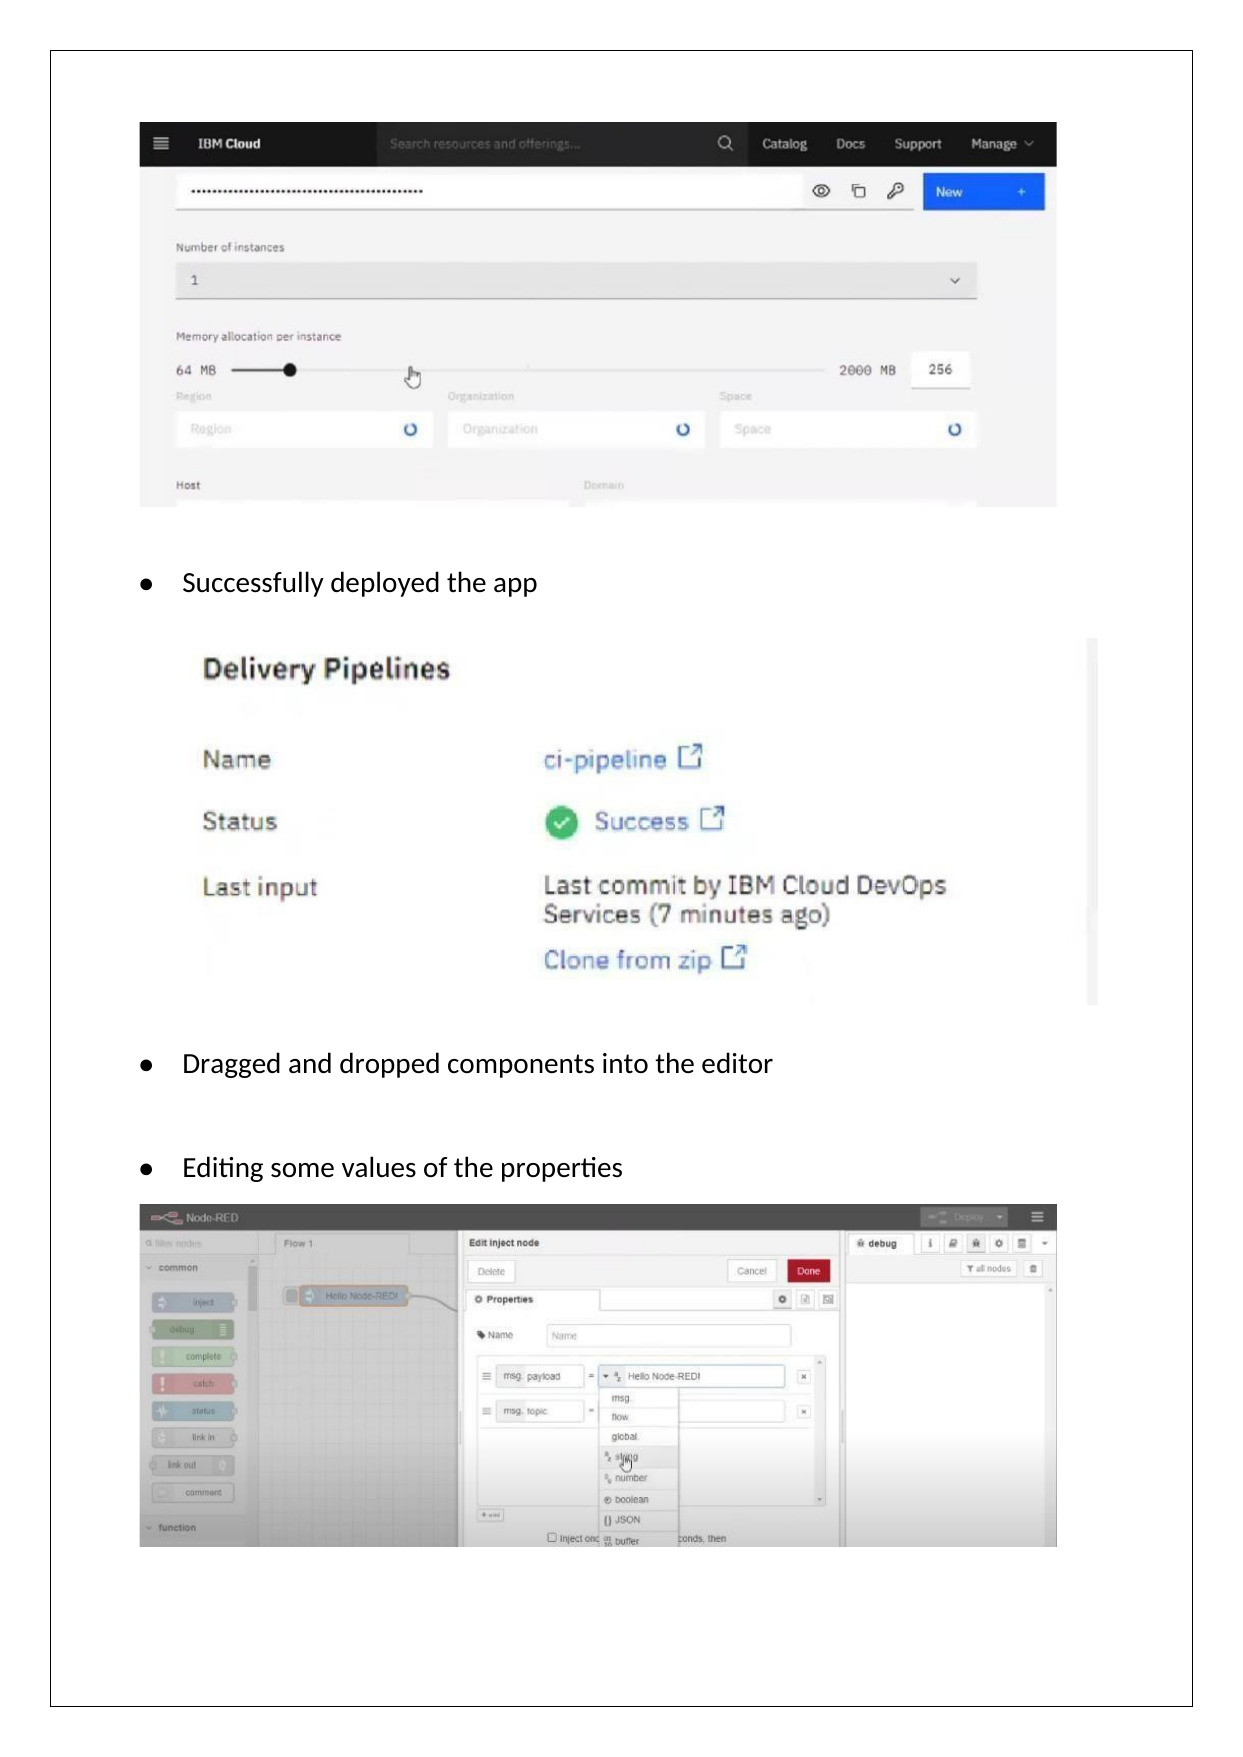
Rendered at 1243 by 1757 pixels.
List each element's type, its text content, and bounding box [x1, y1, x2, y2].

list Dragged and dropped components into the editor [138, 1045, 1033, 1081]
list Editing some values of the properties [138, 1149, 1033, 1185]
list Successfully deployed the app [138, 564, 1033, 599]
picture [139, 122, 1057, 507]
picture [188, 638, 1098, 1005]
picture [139, 1204, 1058, 1547]
